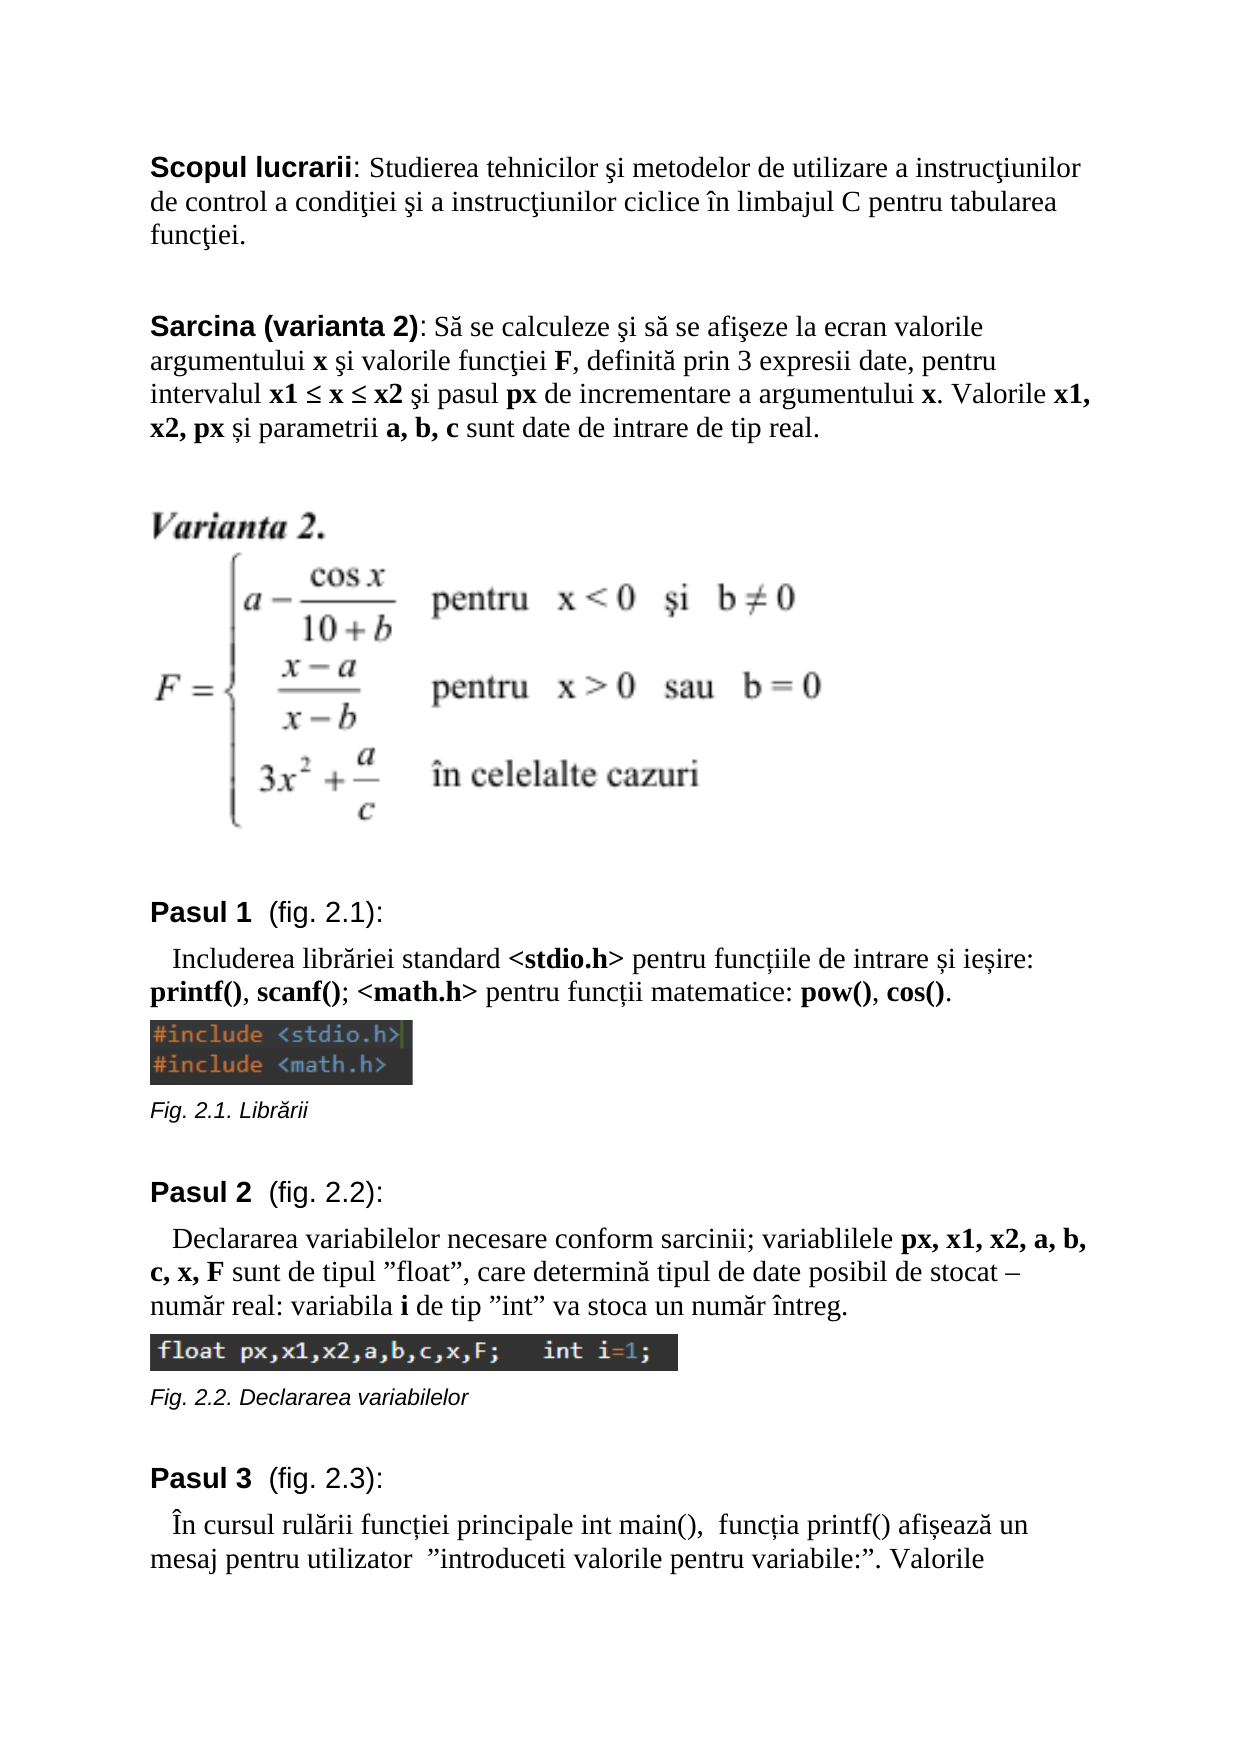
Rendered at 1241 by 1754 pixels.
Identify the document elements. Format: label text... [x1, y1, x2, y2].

picture [150, 1020, 413, 1085]
text Pasul 3 (fig. 2.3): [150, 1461, 1090, 1495]
text Sarcina (varianta 2): Să se calculeze şi să se afişeze la ecran valorile argumentului x şi valorile funcţiei F, definită prin 3 expresii date, pentru intervalul х1 ≤ x ≤ х2 şi pasul px de incrementare a argumentului x. Valorile x1, x2, px și parametrii a, b, c sunt date de intrare de tip real. [150, 309, 1090, 443]
text Includerea librăriei standard <stdio.h> pentru funcțiile de intrare și ieșire: printf(), scanf(); <math.h> pentru funcții matematice: pow(), cos(). [150, 941, 1090, 1008]
text Declararea variabilelor necesare conform sarcinii; variablilele px, x1, x2, a, b, c, x, F sunt de tipul ”float”, care determină tipul de date posibil de stocat – număr real: variabila i de tip ”int” va stoca un număr întreg. [150, 1221, 1090, 1322]
picture [150, 1334, 678, 1371]
text Scopul lucrarii: Studierea tehnicilor şi metodelor de utilizare a instrucţiunilor de control a condiţiei şi a instrucţiunilor ciclice în limbajul C pentru tabularea funcţiei. [150, 150, 1090, 251]
picture [150, 502, 838, 844]
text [150, 1507, 1090, 1574]
text Pasul 1 (fig. 2.1): [150, 895, 1090, 928]
text Fig. 2.2. Declararea variabilelor [150, 1383, 1090, 1410]
text Pasul 2 (fig. 2.2): [150, 1175, 1090, 1208]
text Fig. 2.1. Librării [150, 1097, 1090, 1123]
